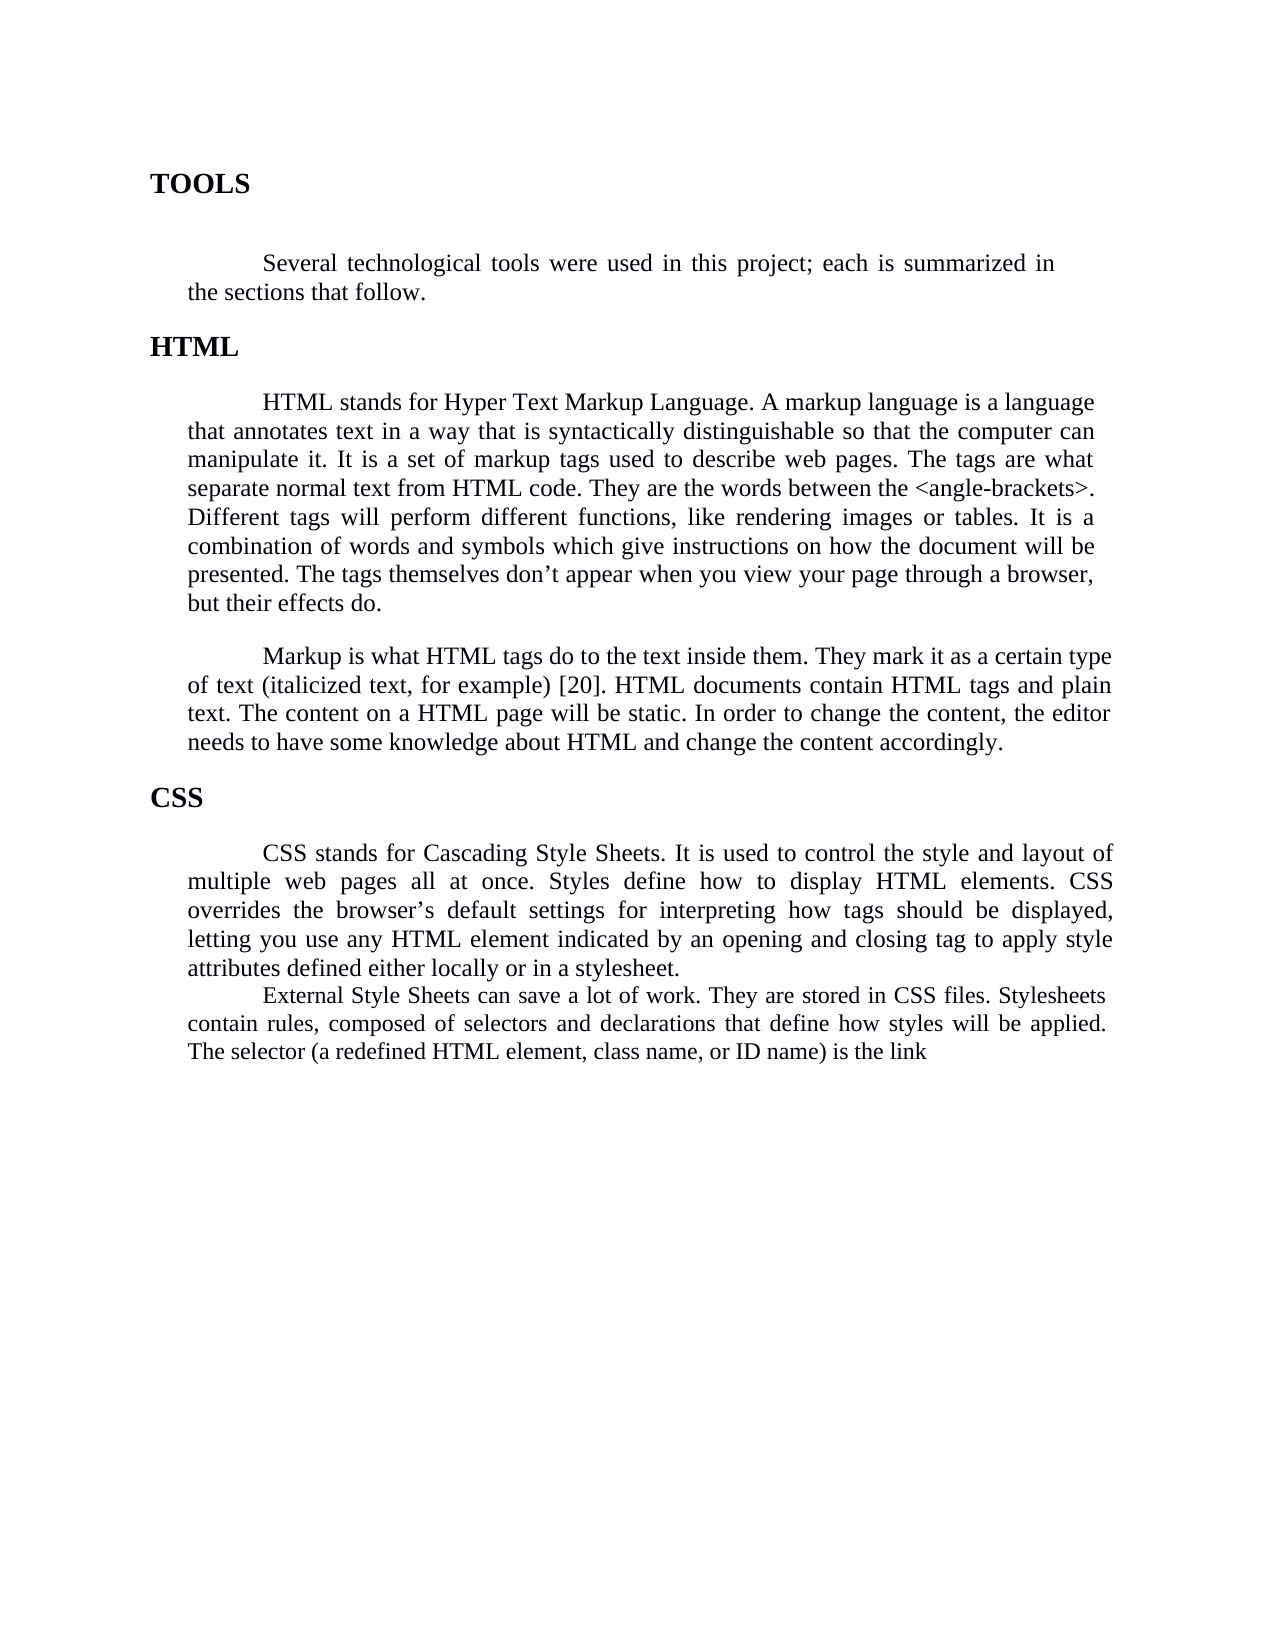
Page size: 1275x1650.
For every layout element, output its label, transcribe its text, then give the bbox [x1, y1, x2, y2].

text CSS stands for Cascading Style Sheets. It is used to control the style and layout of multiple web pages all at once. Styles define how to display HTML elements. CSS overrides the browser’s default settings for interpreting how tags should be displayed, letting you use any HTML element indicated by an opening and closing tag to apply style attributes defined either locally or in a stylesheet. [187, 838, 1114, 981]
text Markup is what HTML tags do to the text inside them. They mark it as a certain type of text (italicized text, for example) [20]. HTML documents contain HTML tags and plain text. The content on a HTML page will be static. In order to change the content, the editor needs to have some knowledge about HTML and change the content accordingly. [187, 641, 1112, 756]
text TOOLS [150, 166, 1162, 200]
text HTML [150, 329, 1162, 363]
text External Style Sheets can save a lot of work. They are stored in CSS files. Stylesheets contain rules, composed of selectors and declarations that define how styles will be applied. The selector (a redefined HTML element, class name, or ID name) is the link [187, 981, 1108, 1064]
text Several technological tools were used in this project; each is summarized in the sections that follow. [187, 248, 1056, 305]
text HTML stands for Hyper Text Markup Language. A markup language is a language that annotates text in a way that is syntactically distinguishable so that the computer can manipulate it. It is a set of markup tags used to describe web pages. The tags are what separate normal text from HTML code. They are the words between the <angle-brackets>. Different tags will perform different functions, like rendering images or tables. It is a combination of words and symbols which give instructions on how the document will be presented. The tags themselves don’t appear when you view your page through a browser, but their effects do. [187, 387, 1096, 617]
text CSS [150, 780, 1162, 814]
